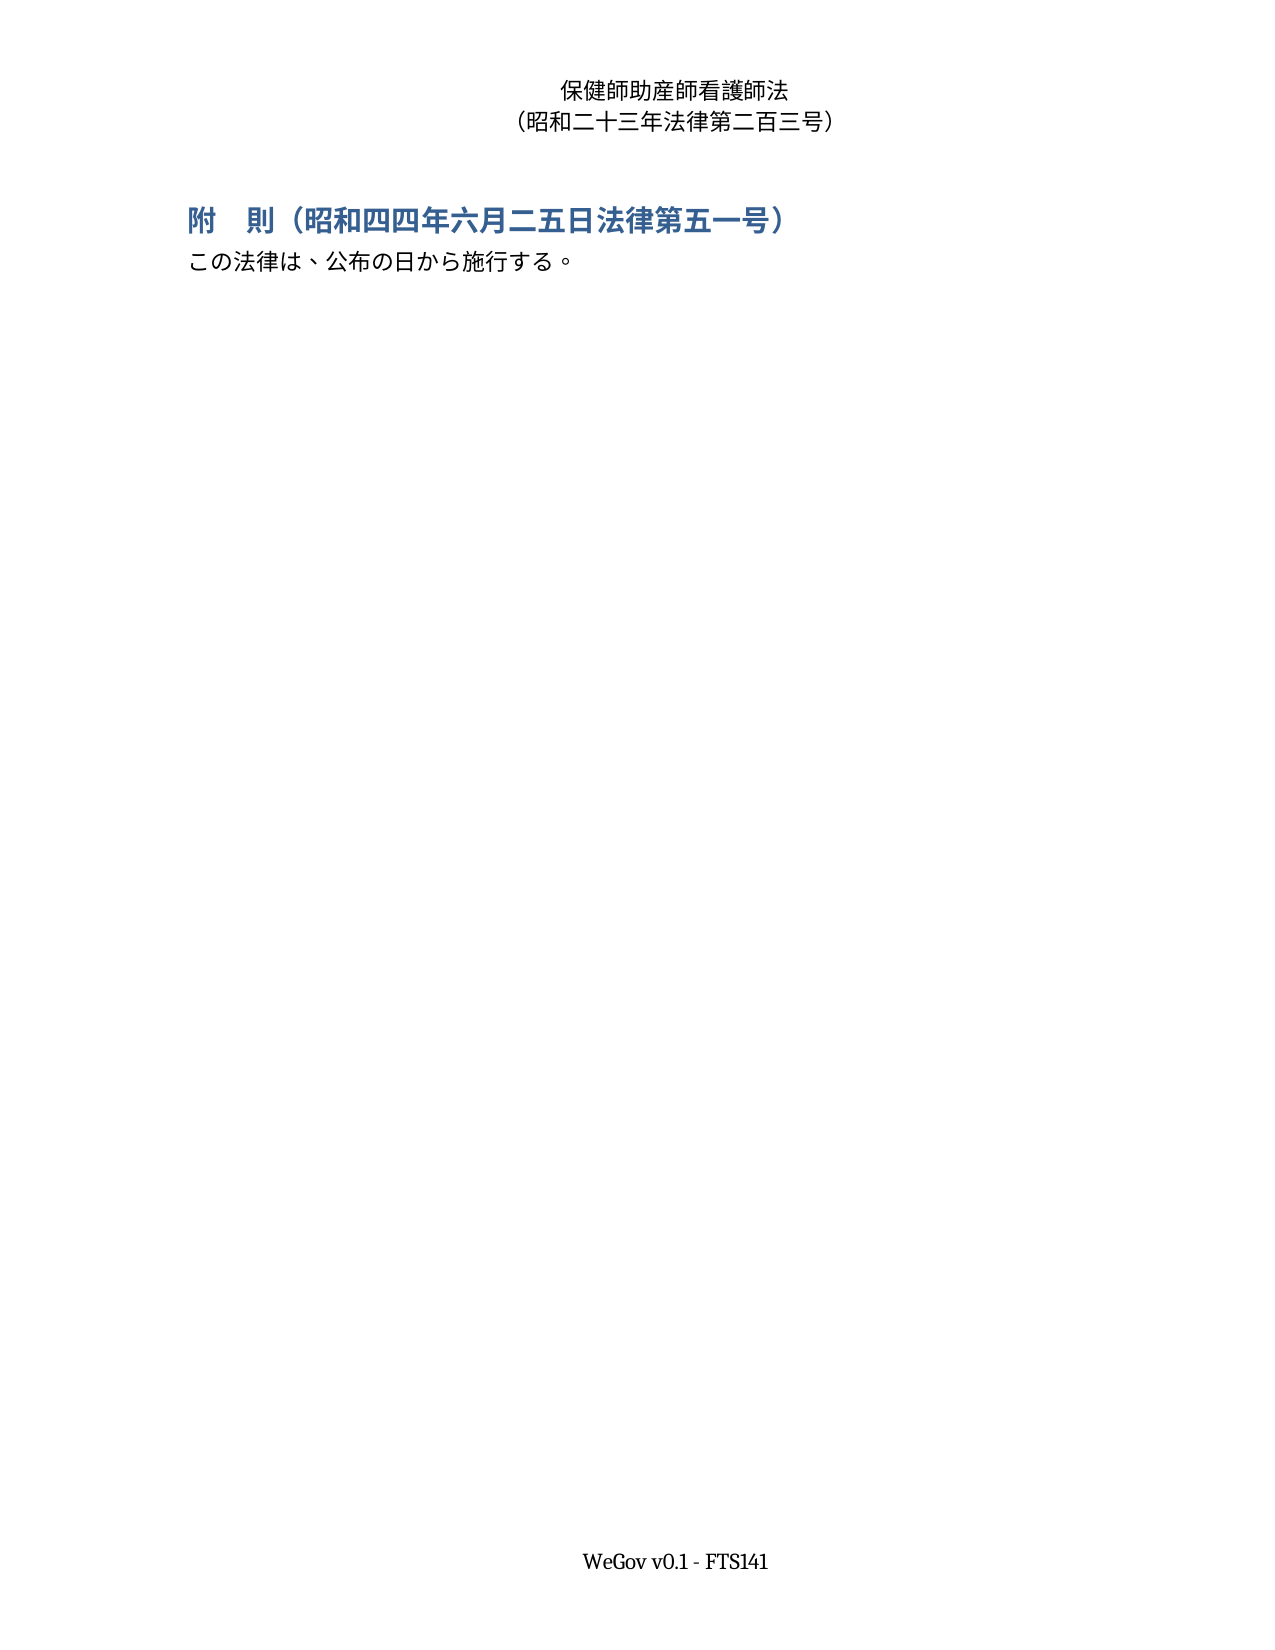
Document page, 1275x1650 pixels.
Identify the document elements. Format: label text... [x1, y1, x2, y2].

text この法律は、公布の日から施行する。 [187, 246, 1087, 277]
subtitle 附 則（昭和四四年六月二五日法律第五一号） [187, 200, 1087, 240]
